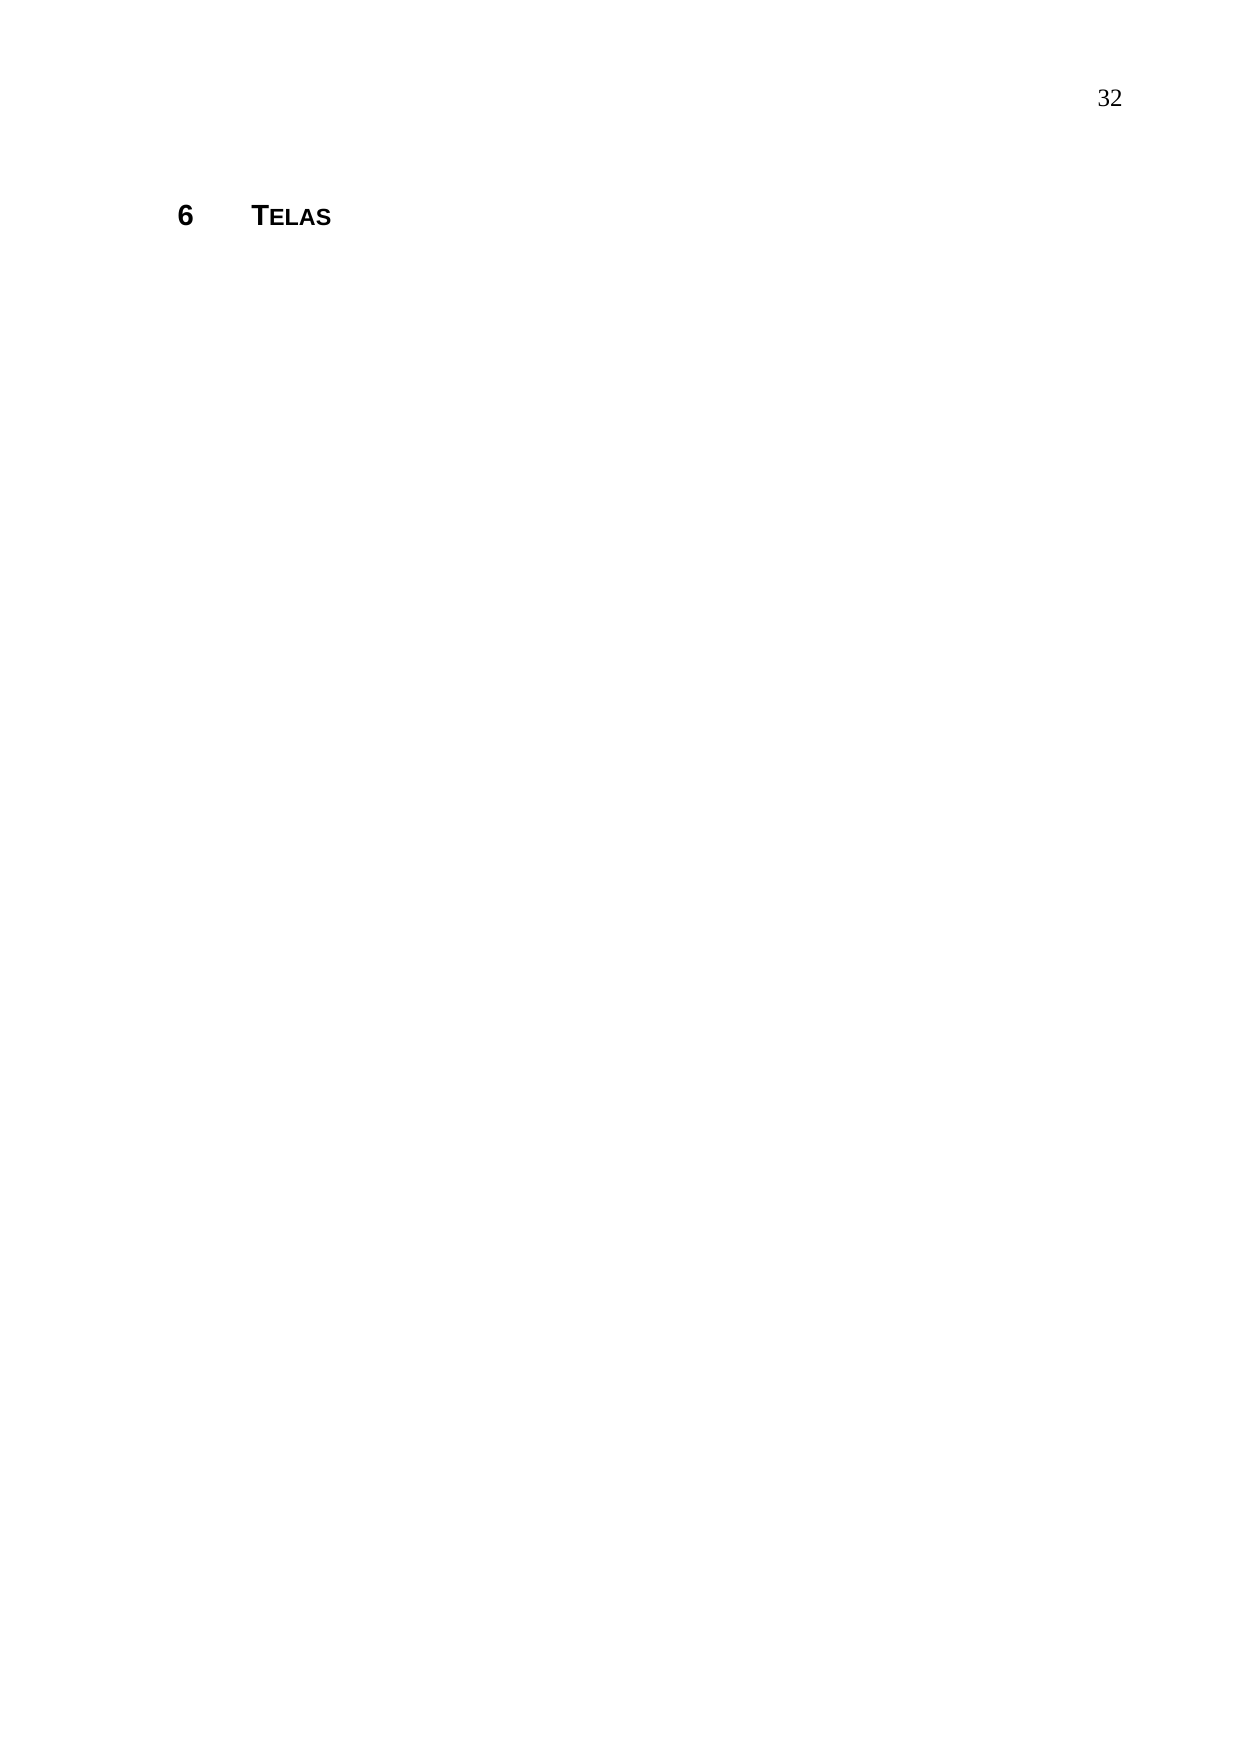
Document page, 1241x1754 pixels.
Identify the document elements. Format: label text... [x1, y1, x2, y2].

subtitle Telas [177, 198, 1122, 231]
